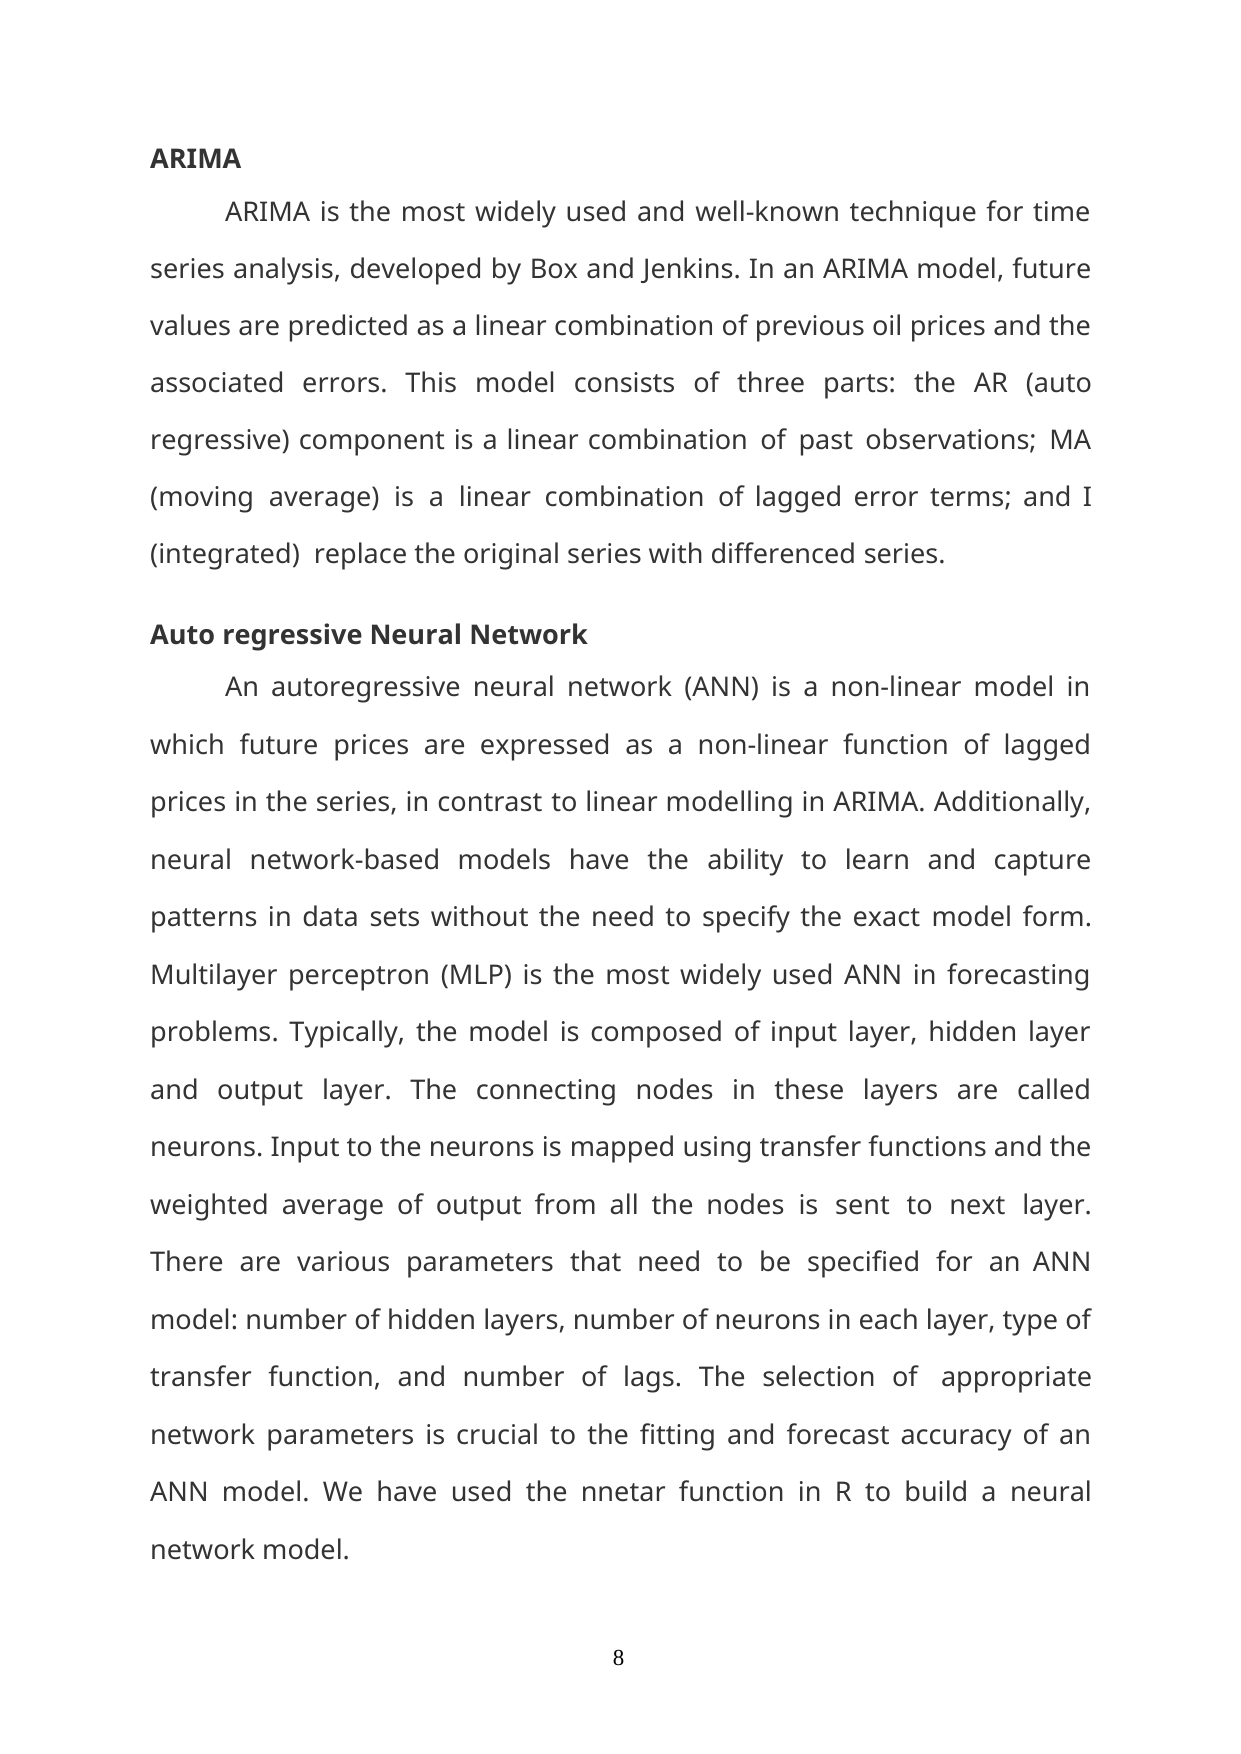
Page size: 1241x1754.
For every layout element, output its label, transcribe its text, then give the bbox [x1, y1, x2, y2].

text ARIMA is the most widely used and well-known technique for time series analysis, developed by Box and Jenkins. In an ARIMA model, future values are predicted as a linear combination of previous oil prices and the associated errors. This model consists of three parts: the AR (auto regressive) component is a linear combination of past observations; MA (moving average) is a linear combination of lagged error terms; and I (integrated) replace the original series with differenced series. [150, 192, 1092, 571]
text An autoregressive neural network (ANN) is a non-linear model in which future prices are expressed as a non-linear function of lagged prices in the series, in contrast to linear modelling in ARIMA. Additionally, neural network-based models have the ability to learn and capture patterns in data sets without the need to specify the exact model form. Multilayer perceptron (MLP) is the most widely used ANN in forecasting problems. Typically, the model is composed of input layer, hidden layer and output layer. The connecting nodes in these layers are called neurons. Input to the neurons is mapped using transfer functions and the weighted average of output from all the nodes is sent to next layer. There are various parameters that need to be specified for an ANN model: number of hidden layers, number of neurons in each layer, type of transfer function, and number of lags. The selection of appropriate network parameters is crucial to the fitting and forecast accuracy of an ANN model. We have used the nnetar function in R to build a neural network model. [150, 668, 1092, 1567]
subtitle ARIMA [150, 139, 1173, 176]
subtitle Auto regressive Neural Network [150, 615, 1173, 652]
